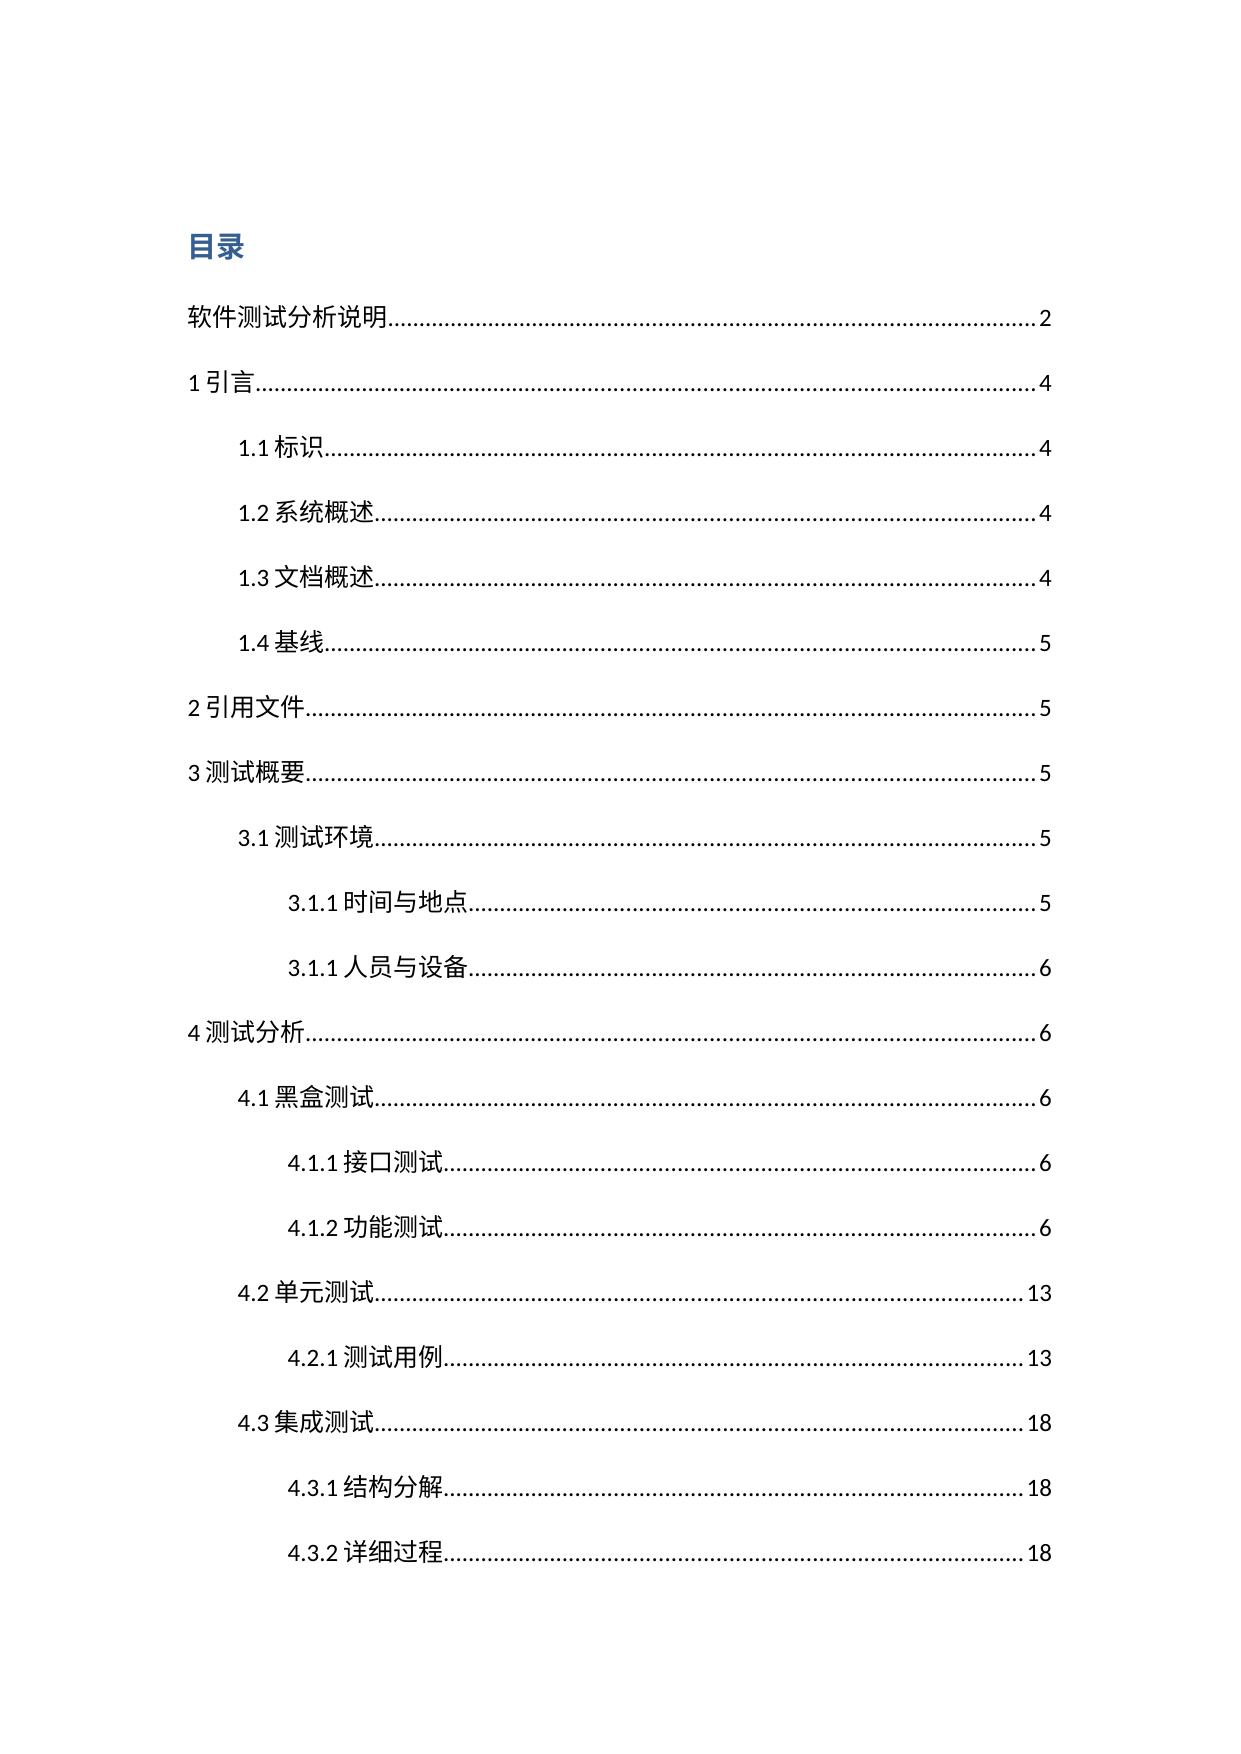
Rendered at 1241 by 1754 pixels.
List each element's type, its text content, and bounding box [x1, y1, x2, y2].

text 4.3.1结构分解 18 [287, 1453, 1053, 1518]
text 4.3集成测试 18 [237, 1388, 1053, 1453]
text 3.1测试环境 5 [237, 803, 1053, 868]
text 4测试分析 6 [187, 998, 1053, 1063]
text 软件测试分析说明 2 [187, 283, 1053, 348]
text 1.1标识 4 [237, 413, 1053, 478]
text 4.1黑盒测试 6 [237, 1063, 1053, 1128]
text 4.1.1接口测试 6 [287, 1128, 1053, 1193]
text 4.3.2详细过程 18 [287, 1518, 1053, 1583]
text 4.1.2功能测试 6 [287, 1193, 1053, 1258]
text 3.1.1人员与设备 6 [287, 933, 1053, 998]
text 3测试概要 5 [187, 738, 1053, 803]
text 4.2.1测试用例 13 [287, 1323, 1053, 1388]
text 4.2单元测试 13 [237, 1258, 1053, 1323]
text 1.4基线 5 [237, 608, 1053, 673]
text 1.3文档概述 4 [237, 543, 1053, 608]
text 2引用文件 5 [187, 673, 1053, 738]
text 3.1.1时间与地点 5 [287, 868, 1053, 933]
text 1.2系统概述 4 [237, 478, 1053, 543]
text 1引言 4 [187, 348, 1053, 413]
